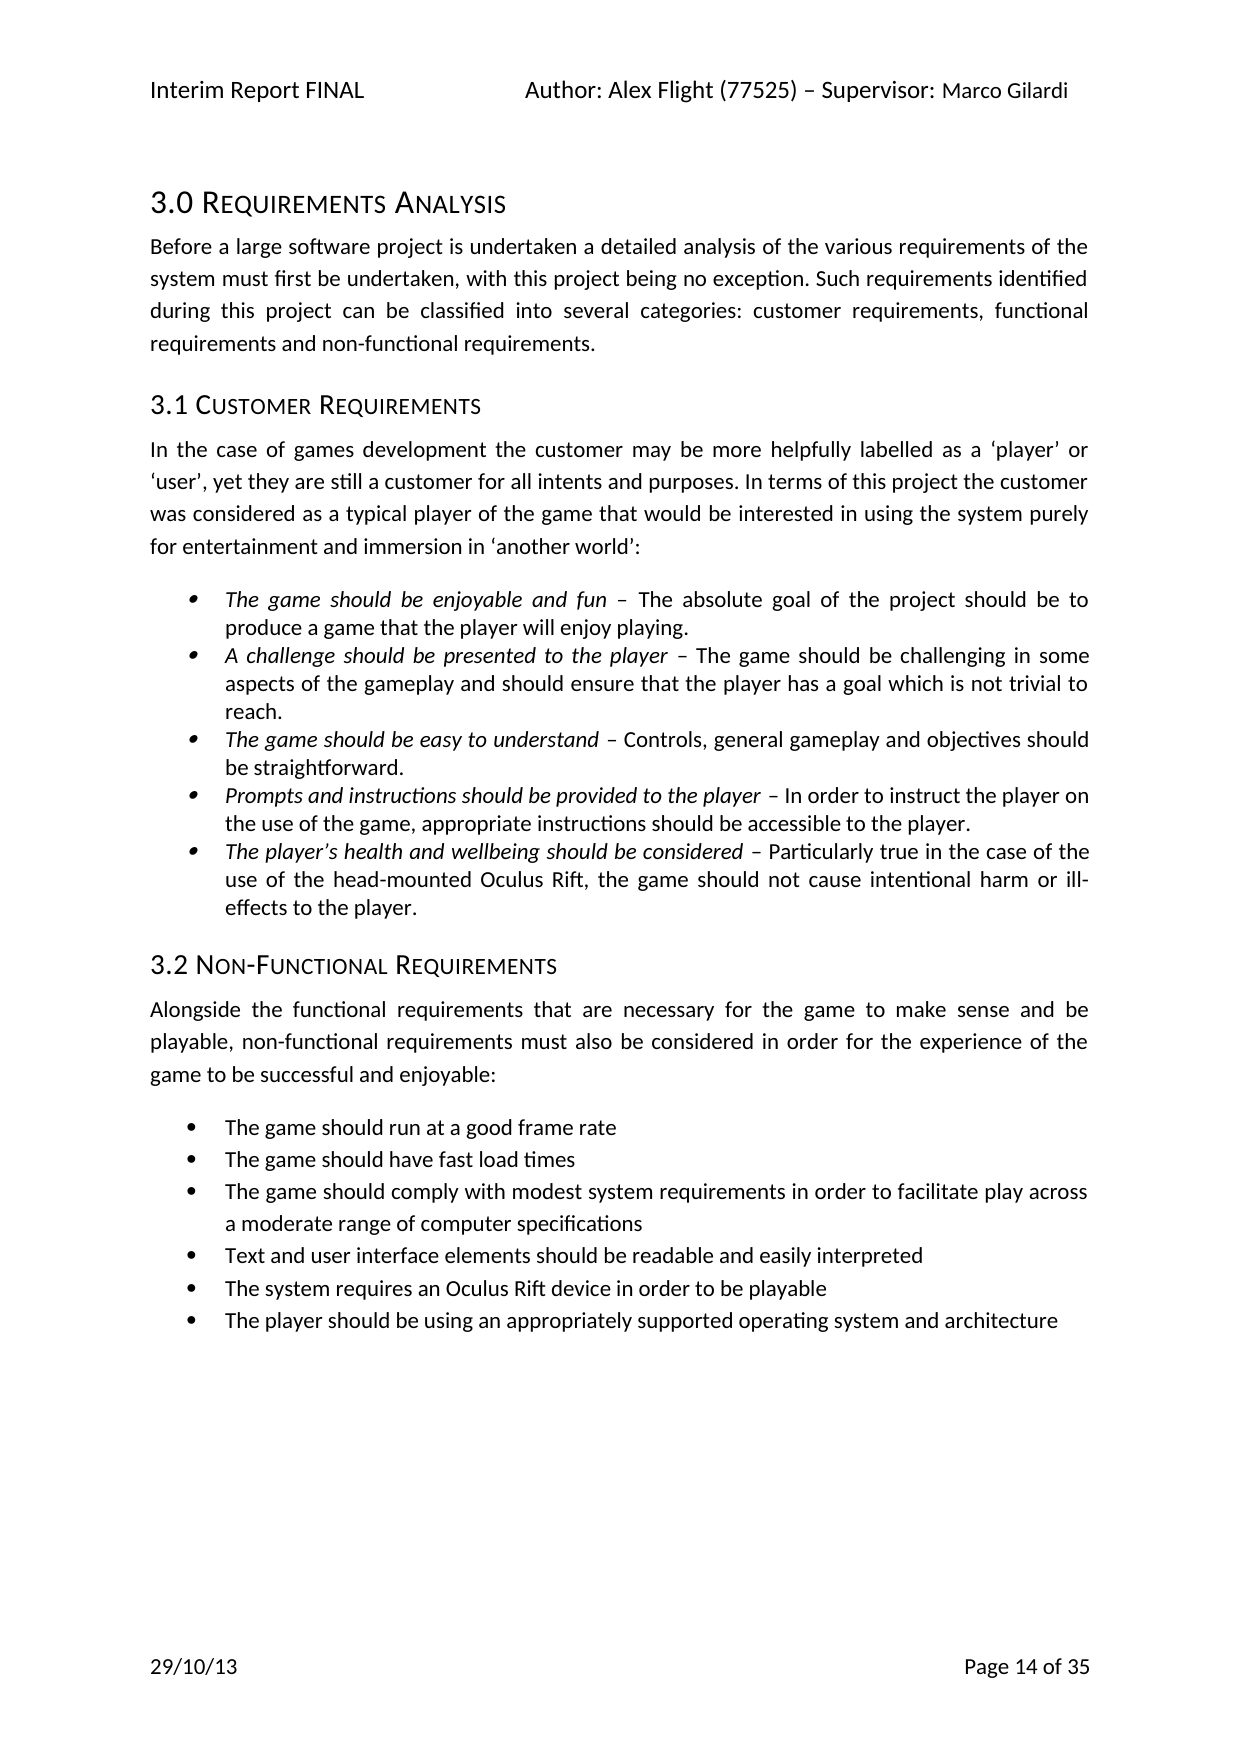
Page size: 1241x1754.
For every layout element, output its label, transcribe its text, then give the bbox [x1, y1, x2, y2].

text In the case of games development the customer may be more helpfully labelled as a ‘player’ or ‘user’, yet they are still a customer for all intents and purposes. In terms of this project the customer was considered as a typical player of the game that would be interested in using the system purely for entertainment and immersion in ‘another world’: [150, 435, 1090, 560]
subtitle 3.1 Customer Requirements [150, 386, 1090, 422]
list Text and user interface elements should be readable and easily interpreted [187, 1241, 1090, 1269]
text Alongside the functional requirements that are necessary for the game to make sense and be playable, non-functional requirements must also be considered in order for the experience of the game to be successful and enjoyable: [150, 995, 1090, 1088]
list The game should comply with modest system requirements in order to facilitate play across a moderate range of computer specifications [187, 1177, 1090, 1237]
list The player should be using an appropriately supported operating system and architecture [187, 1306, 1090, 1334]
list The system requires an Oculus Rift device in order to be playable [187, 1274, 1090, 1302]
list A challenge should be presented to the player – The game should be challenging in some aspects of the gameplay and should ensure that the player has a goal which is not trivial to reach. [187, 641, 1090, 725]
list The game should be easy to understand – Controls, general gameplay and objectives should be straightforward. [187, 725, 1090, 781]
list The game should have fast load times [187, 1145, 1090, 1173]
text Before a large software project is undertaken a detailed analysis of the various requirements of the system must first be undertaken, with this project being no exception. Such requirements identified during this project can be classified into several categories: customer requirements, functional requirements and non-functional requirements. [150, 232, 1090, 357]
list The game should run at a good frame rate [187, 1113, 1090, 1141]
subtitle 3.0 Requirements Analysis [150, 181, 1090, 222]
list Prompts and instructions should be provided to the player – In order to instruct the player on the use of the game, appropriate instructions should be accessible to the player. [187, 781, 1090, 837]
list The game should be enjoyable and fun – The absolute goal of the project should be to produce a game that the player will enjoy playing. [187, 585, 1090, 641]
subtitle 3.2 Non-Functional Requirements [150, 946, 1090, 982]
list The player’s health and wellbeing should be considered – Particularly true in the case of the use of the head-mounted Oculus Rift, the game should not cause intentional harm or ill-effects to the player. [187, 837, 1090, 921]
